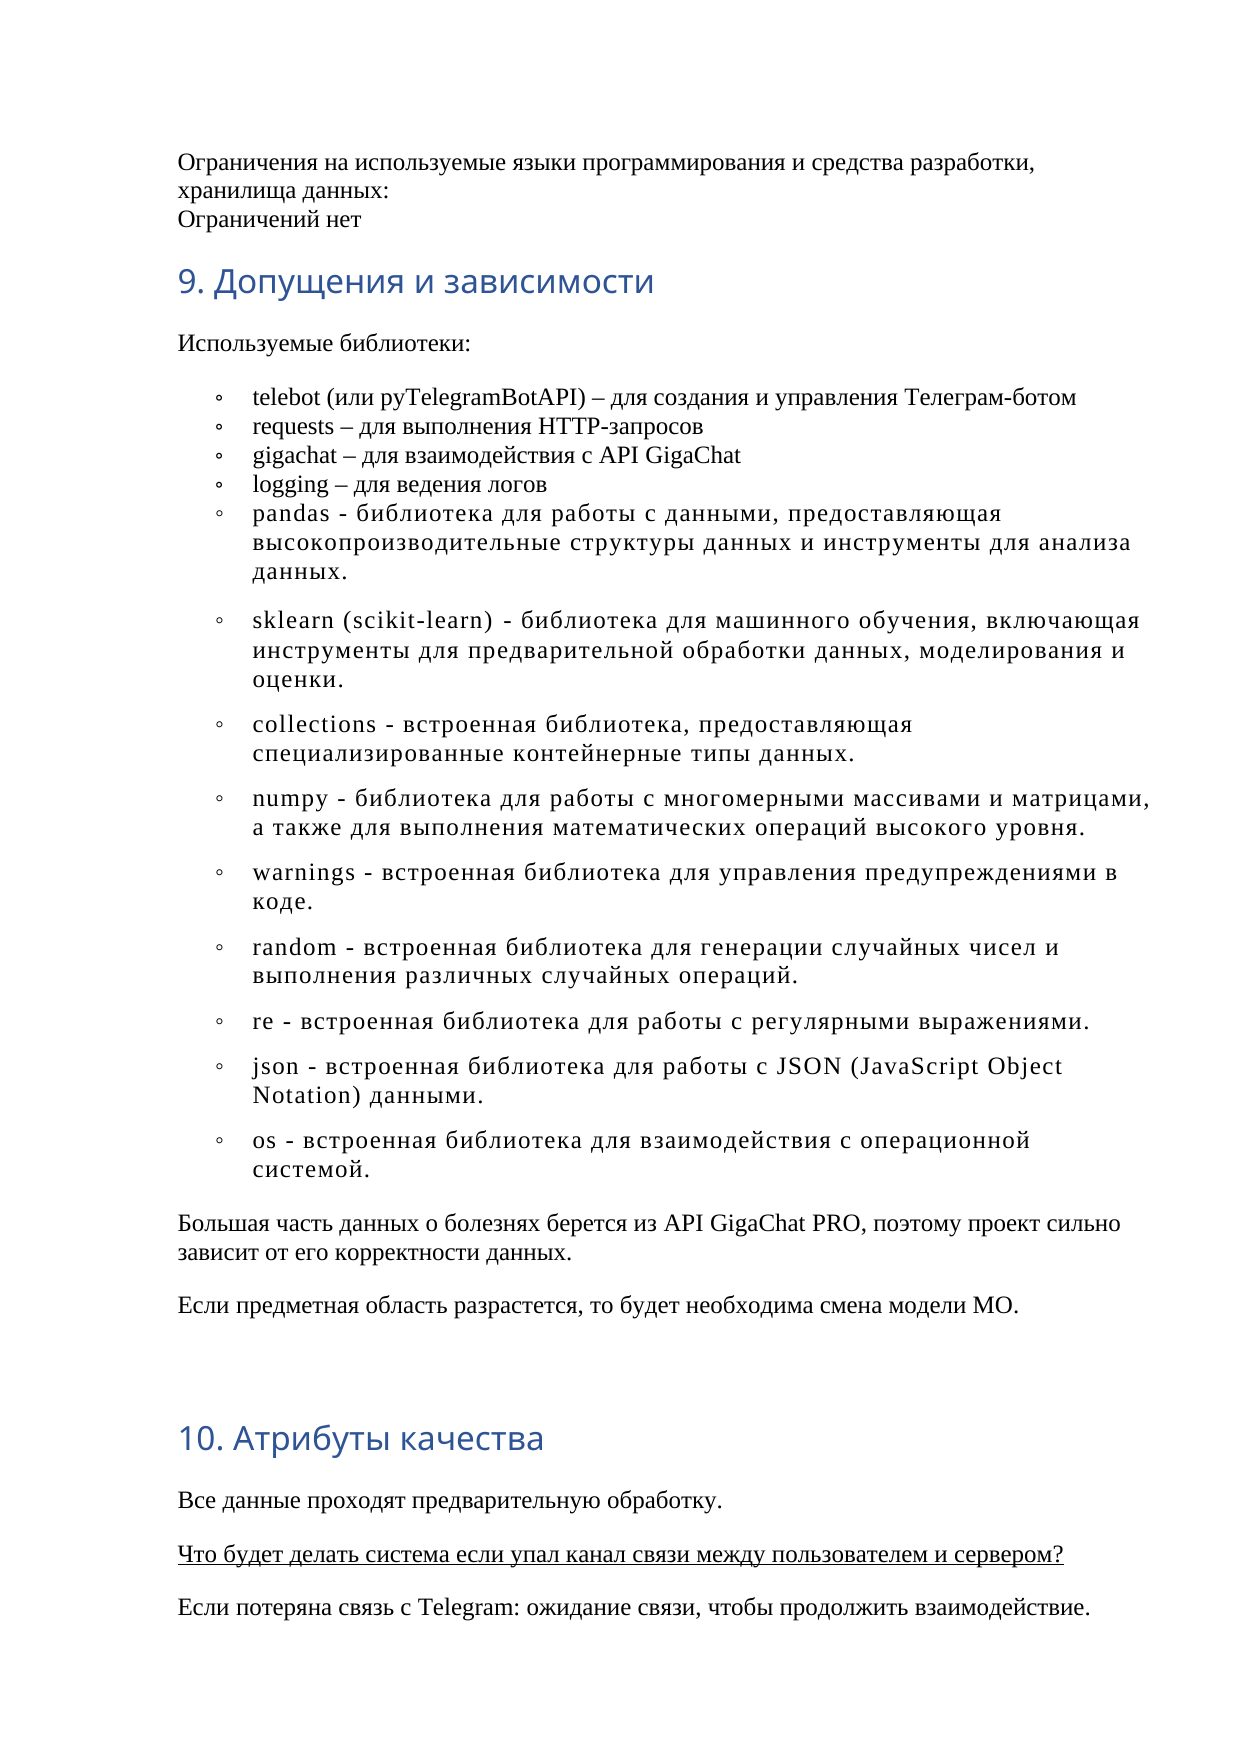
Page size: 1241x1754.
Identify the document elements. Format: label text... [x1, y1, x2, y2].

subtitle pandas - библиотека для работы с данными, предоставляющая высокопроизводительные структуры данных и инструменты для анализа данных. [215, 498, 1152, 585]
text Все данные проходят предварительную обработку. [177, 1485, 1152, 1514]
subtitle re - встроенная библиотека для работы с регулярными выражениями. [215, 1006, 1152, 1034]
text Что будет делать система если упал канал связи между пользователем и сервером? [177, 1539, 1152, 1567]
subtitle 9. Допущения и зависимости [177, 258, 1152, 303]
text Ограничений нет [177, 204, 1152, 233]
text Ограничения на используемые языки программирования и средства разработки, хранилища данных: [177, 147, 1152, 204]
list requests – для выполнения HTTP-запросов [215, 411, 1152, 440]
subtitle sklearn (scikit-learn) - библиотека для машинного обучения, включающая инструменты для предварительной обработки данных, моделирования и оценки. [215, 601, 1152, 692]
subtitle 10. Атрибуты качества [177, 1414, 1152, 1460]
text Если потеряна связь с Telegram: ожидание связи, чтобы продолжить взаимодействие. [177, 1592, 1152, 1621]
subtitle os - встроенная библиотека для взаимодействия с операционной системой. [215, 1125, 1152, 1183]
text Если предметная область разрастется, то будет необходима смена модели МО. [177, 1290, 1152, 1319]
subtitle collections - встроенная библиотека, предоставляющая специализированные контейнерные типы данных. [215, 709, 1152, 767]
subtitle random - встроенная библиотека для генерации случайных чисел и выполнения различных случайных операций. [215, 932, 1152, 989]
subtitle numpy - библиотека для работы с многомерными массивами и матрицами, а также для выполнения математических операций высокого уровня. [215, 783, 1152, 841]
text Используемые библиотеки: [177, 328, 1152, 357]
text Большая часть данных о болезнях берется из API GigaChat PRO, поэтому проект сильно зависит от его корректности данных. [177, 1208, 1152, 1265]
list logging – для ведения логов [215, 469, 1152, 498]
list gigachat – для взаимодействия с API GigaChat [215, 440, 1152, 469]
list telebot (или pyTelegramBotAPI) – для создания и управления Телеграм-ботом [215, 382, 1152, 411]
subtitle json - встроенная библиотека для работы с JSON (JavaScript Object Notation) данными. [215, 1051, 1152, 1109]
subtitle warnings - встроенная библиотека для управления предупреждениями в коде. [215, 857, 1152, 915]
